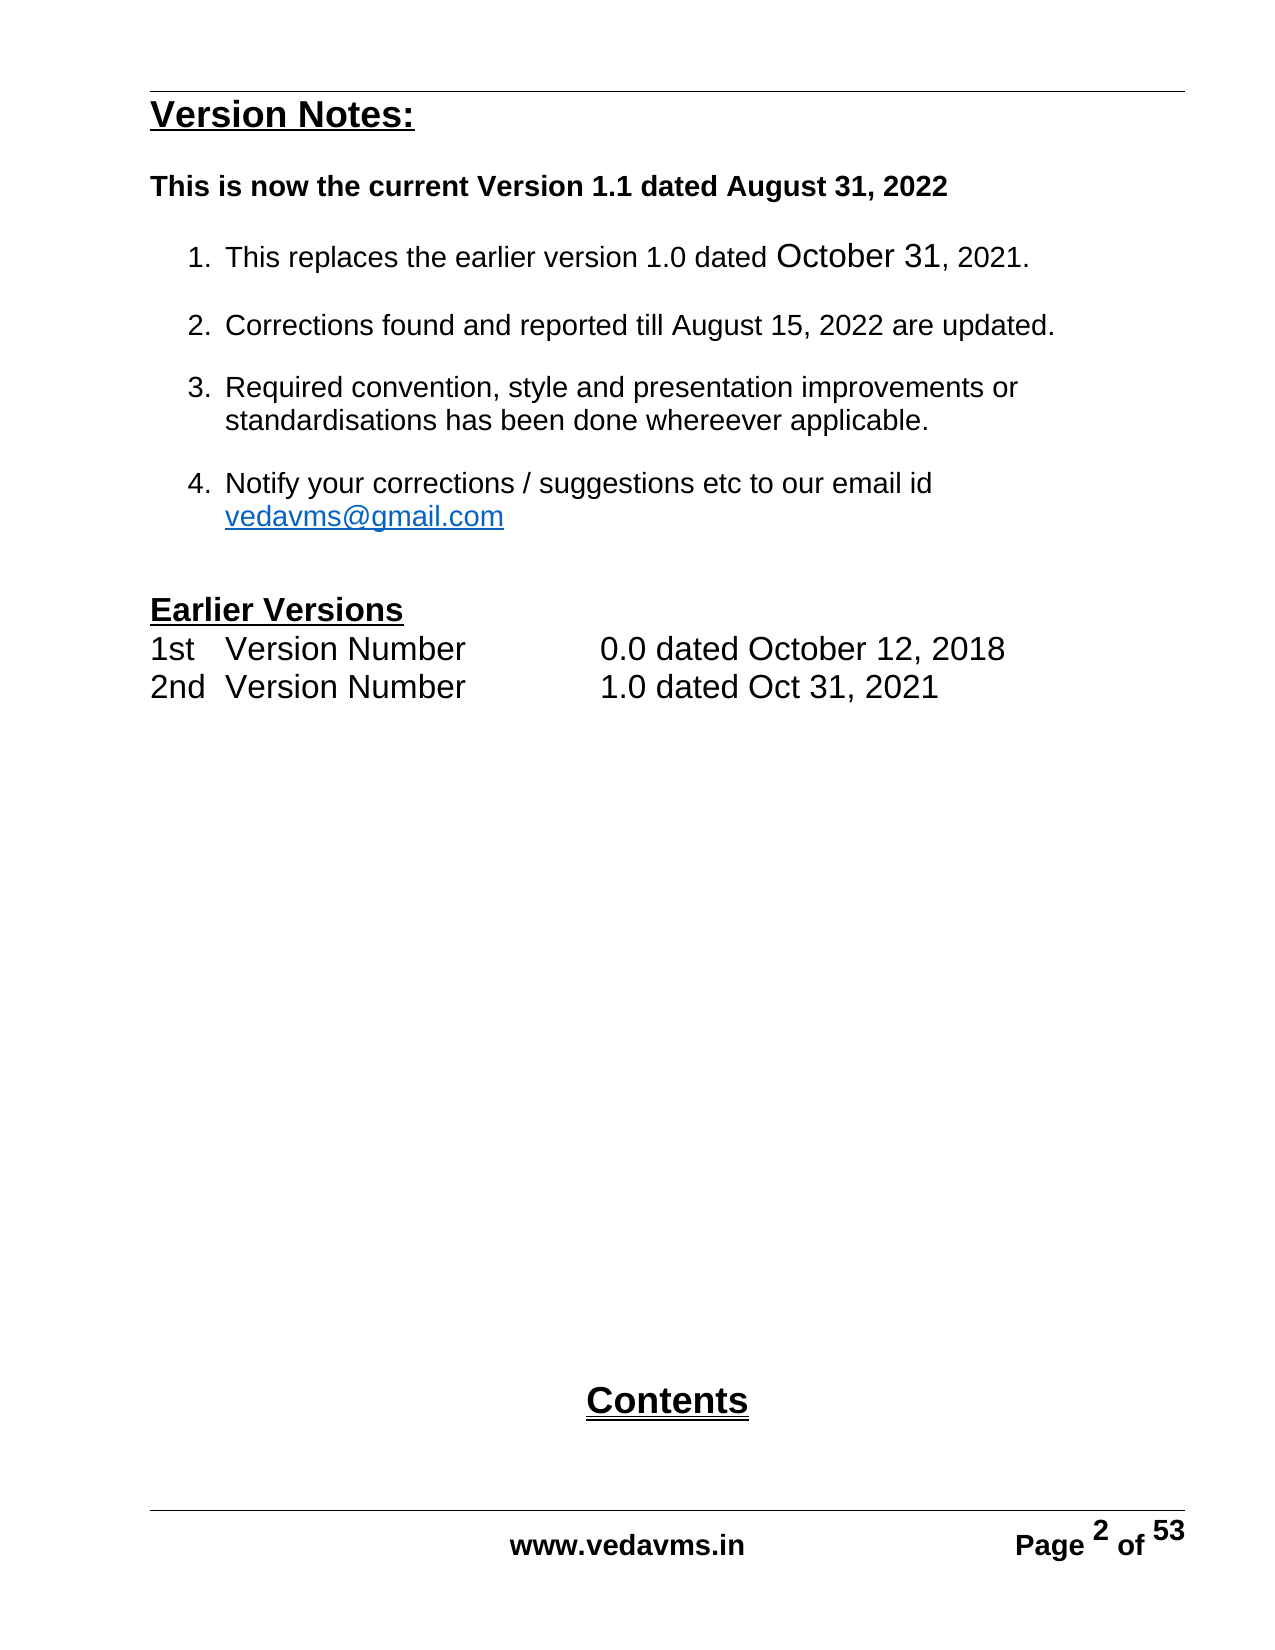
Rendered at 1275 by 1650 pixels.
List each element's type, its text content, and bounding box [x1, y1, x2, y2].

text This is now the current Version 1.1 dated August 31, 2022 [150, 168, 1185, 202]
text 1st Version Number 0.0 dated October 12, 2018 [150, 629, 1185, 667]
text Earlier Versions [150, 590, 1185, 629]
subtitle Contents [150, 1379, 1185, 1422]
list Required convention, style and presentation improvements or standardisations has been done whereever applicable. [187, 370, 1185, 437]
list Notify your corrections / suggestions etc to our email id vedavms@gmail.com [187, 466, 1185, 533]
text 2nd Version Number 1.0 dated Oct 31, 2021 [150, 667, 1185, 706]
text Version Notes: [150, 92, 1185, 135]
list This replaces the earlier version 1.0 dated October 31, 2021. [187, 236, 1185, 274]
list Corrections found and reported till August 15, 2022 are updated. [187, 308, 1185, 341]
